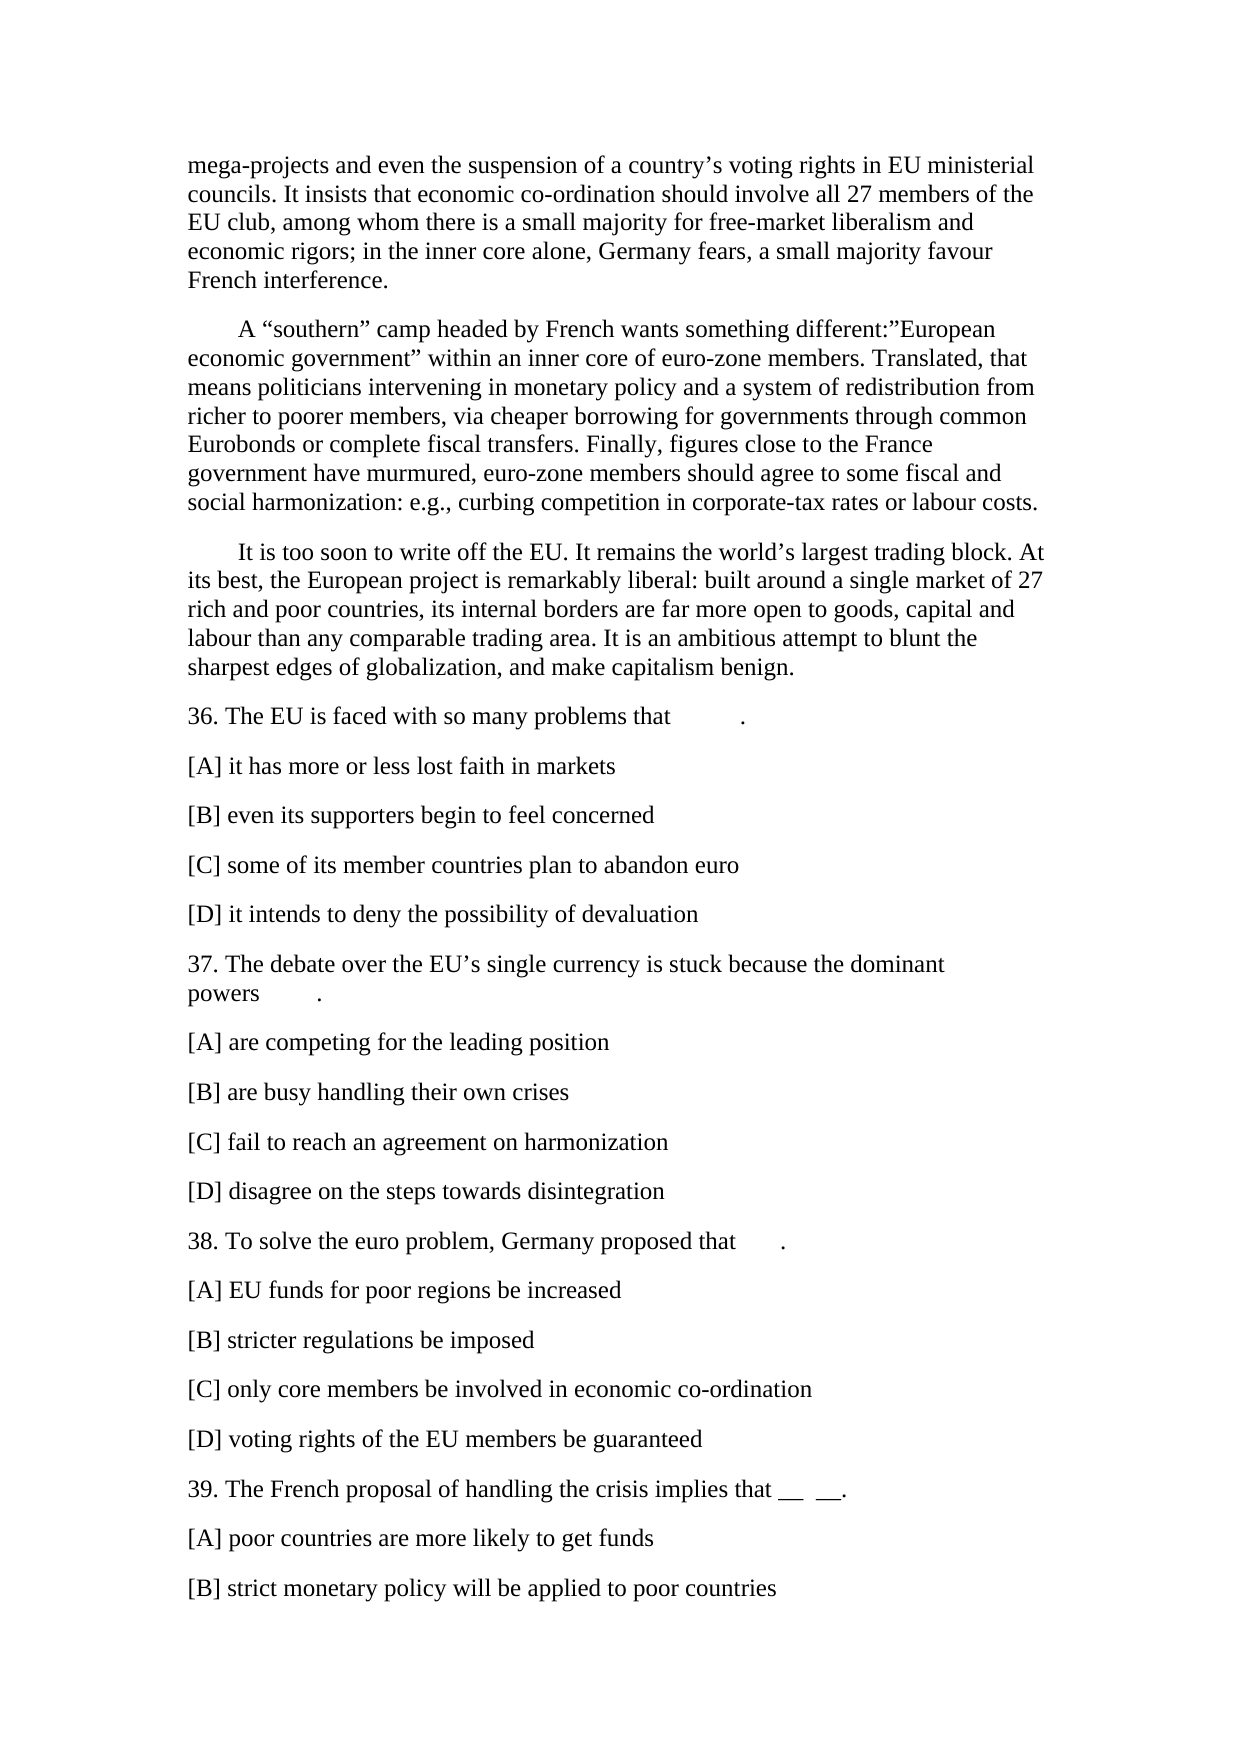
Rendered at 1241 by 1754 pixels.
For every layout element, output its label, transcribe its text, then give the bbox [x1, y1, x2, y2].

text 36. The EU is faced with so many problems that . [187, 701, 1053, 730]
text It is too soon to write off the EU. It remains the world’s largest trading block. At its best, the European project is remarkably liberal: built around a single market of 27 rich and poor countries, its internal borders are far more open to goods, capital and labour than any comparable trading area. It is an ambitious attempt to blunt the sharpest edges of globalization, and make capitalism benign. [187, 537, 1053, 680]
text [C] some of its member countries plan to abandon euro [187, 850, 1053, 879]
text 38. To solve the euro problem, Germany proposed that . [187, 1226, 1053, 1254]
text 37. The debate over the EU’s single currency is stuck because the dominant powers . [187, 949, 1053, 1007]
text [C] only core members be involved in economic co-ordination [187, 1374, 1053, 1403]
text [B] even its supporters begin to feel concerned [187, 800, 1053, 829]
text [D] it intends to deny the possibility of devaluation [187, 899, 1053, 928]
text [B] strict monetary policy will be applied to poor countries [187, 1573, 1053, 1602]
text 39. The French proposal of handling the crisis implies that __ __. [187, 1474, 1053, 1502]
text [C] fail to reach an agreement on harmonization [187, 1127, 1053, 1155]
text [A] it has more or less lost faith in markets [187, 751, 1053, 779]
text [D] voting rights of the EU members be guaranteed [187, 1424, 1053, 1453]
text A “southern” camp headed by French wants something different:”European economic government” within an inner core of euro-zone members. Translated, that means politicians intervening in monetary policy and a system of redistribution from richer to poorer members, via cheaper borrowing for governments through common Eurobonds or complete fiscal transfers. Finally, figures close to the France government have murmured, euro-zone members should agree to some fiscal and social harmonization: e.g., curbing competition in corporate-tax rates or labour costs. [187, 314, 1053, 516]
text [187, 150, 1053, 294]
text [D] disagree on the steps towards disintegration [187, 1176, 1053, 1205]
text [A] poor countries are more likely to get funds [187, 1523, 1053, 1552]
text [A] are competing for the leading position [187, 1027, 1053, 1056]
text [B] stricter regulations be imposed [187, 1325, 1053, 1354]
text [A] EU funds for poor regions be increased [187, 1275, 1053, 1304]
text [B] are busy handling their own crises [187, 1077, 1053, 1106]
